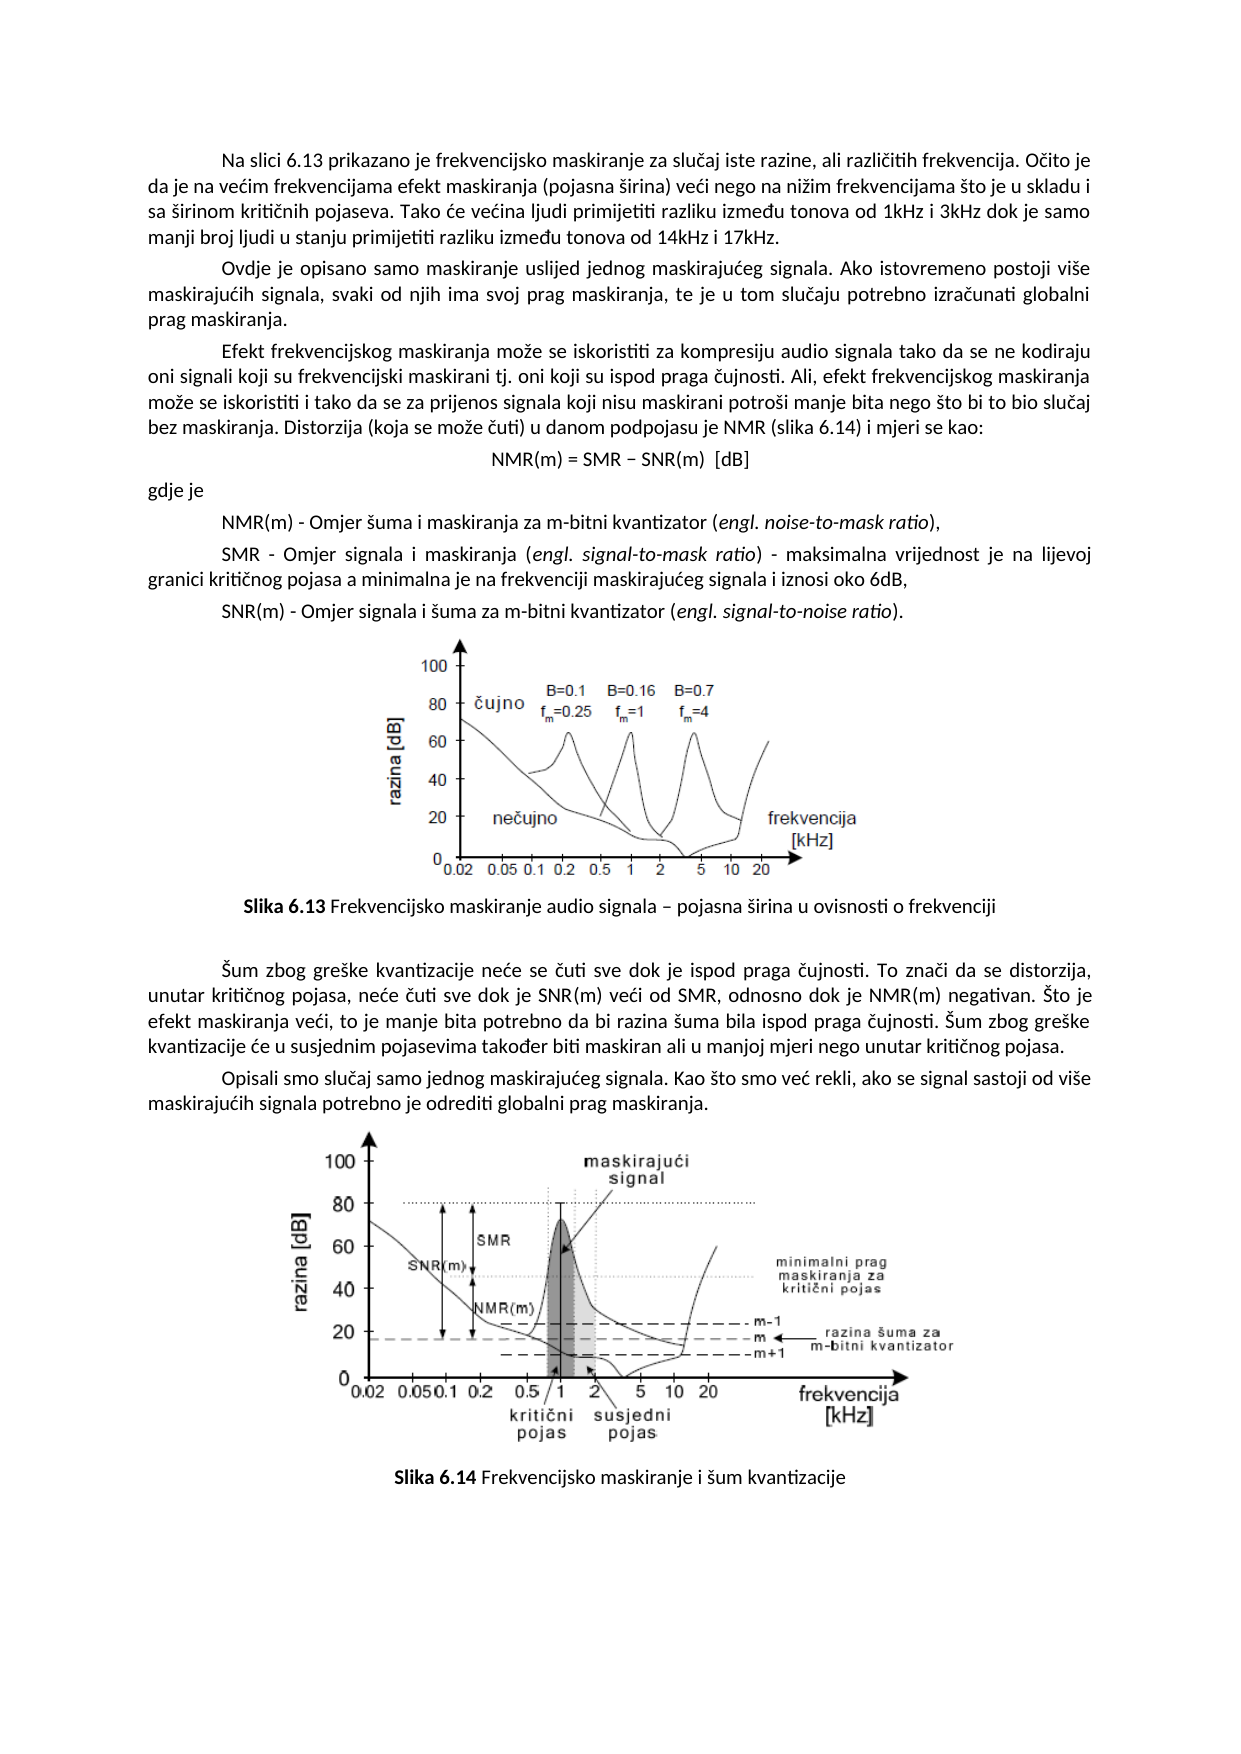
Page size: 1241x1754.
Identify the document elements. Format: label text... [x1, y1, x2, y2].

text Šum zbog greške kvantizacije neće se čuti sve dok je ispod praga čujnosti. To znači da se distorzija, unutar kritičnog pojasa, neće čuti sve dok je SNR(m) veći od SMR, odnosno dok je NMR(m) negativan. Što je efekt maskiranja veći, to je manje bita potrebno da bi razina šuma bila ispod praga čujnosti. Šum zbog greške kvantizacije će u susjednim pojasevima također biti maskiran ali u manjoj mjeri nego unutar kritičnog pojasa. [148, 957, 1093, 1059]
picture [279, 1122, 962, 1458]
text Slika 6.13 Frekvencijsko maskiranje audio signala – pojasna širina u ovisnosti o frekvenciji [148, 894, 1093, 919]
text SNR(m) - Omjer signala i šuma za m-bitni kvantizator (engl. signal-to-noise ratio). [148, 598, 1093, 623]
text NMR(m) = SMR − SNR(m) [dB] [148, 446, 1093, 471]
picture [375, 629, 865, 888]
text gdje je [148, 478, 1093, 503]
text SMR - Omjer signala i maskiranja (engl. signal-to-mask ratio) - maksimalna vrijednost je na lijevoj granici kritičnog pojasa a minimalna je na frekvenciji maskirajućeg signala i iznosi oko 6dB, [148, 541, 1093, 592]
text NMR(m) - Omjer šuma i maskiranja za m-bitni kvantizator (engl. noise-to-mask ratio), [148, 509, 1093, 535]
text Efekt frekvencijskog maskiranja može se iskoristiti za kompresiju audio signala tako da se ne kodiraju oni signali koji su frekvencijski maskirani tj. oni koji su ispod praga čujnosti. Ali, efekt frekvencijskog maskiranja može se iskoristiti i tako da se za prijenos signala koji nisu maskirani potroši manje bita nego što bi to bio slučaj bez maskiranja. Distorzija (koja se može čuti) u danom podpojasu je NMR (slika 6.14) i mjeri se kao: [148, 338, 1093, 440]
text Na slici 6.13 prikazano je frekvencijsko maskiranje za slučaj iste razine, ali različitih frekvencija. Očito je da je na većim frekvencijama efekt maskiranja (pojasna širina) veći nego na nižim frekvencijama što je u skladu i sa širinom kritičnih pojaseva. Tako će većina ljudi primijetiti razliku između tonova od 1kHz i 3kHz dok je samo manji broj ljudi u stanju primijetiti razliku između tonova od 14kHz i 17kHz. [148, 148, 1093, 249]
text Ovdje je opisano samo maskiranje uslijed jednog maskirajućeg signala. Ako istovremeno postoji više maskirajućih signala, svaki od njih ima svoj prag maskiranja, te je u tom slučaju potrebno izračunati globalni prag maskiranja. [148, 256, 1093, 332]
text Opisali smo slučaj samo jednog maskirajućeg signala. Kao što smo već rekli, ako se signal sastoji od više maskirajućih signala potrebno je odrediti globalni prag maskiranja. [148, 1065, 1093, 1116]
text Slika 6.14 Frekvencijsko maskiranje i šum kvantizacije [148, 1464, 1093, 1489]
